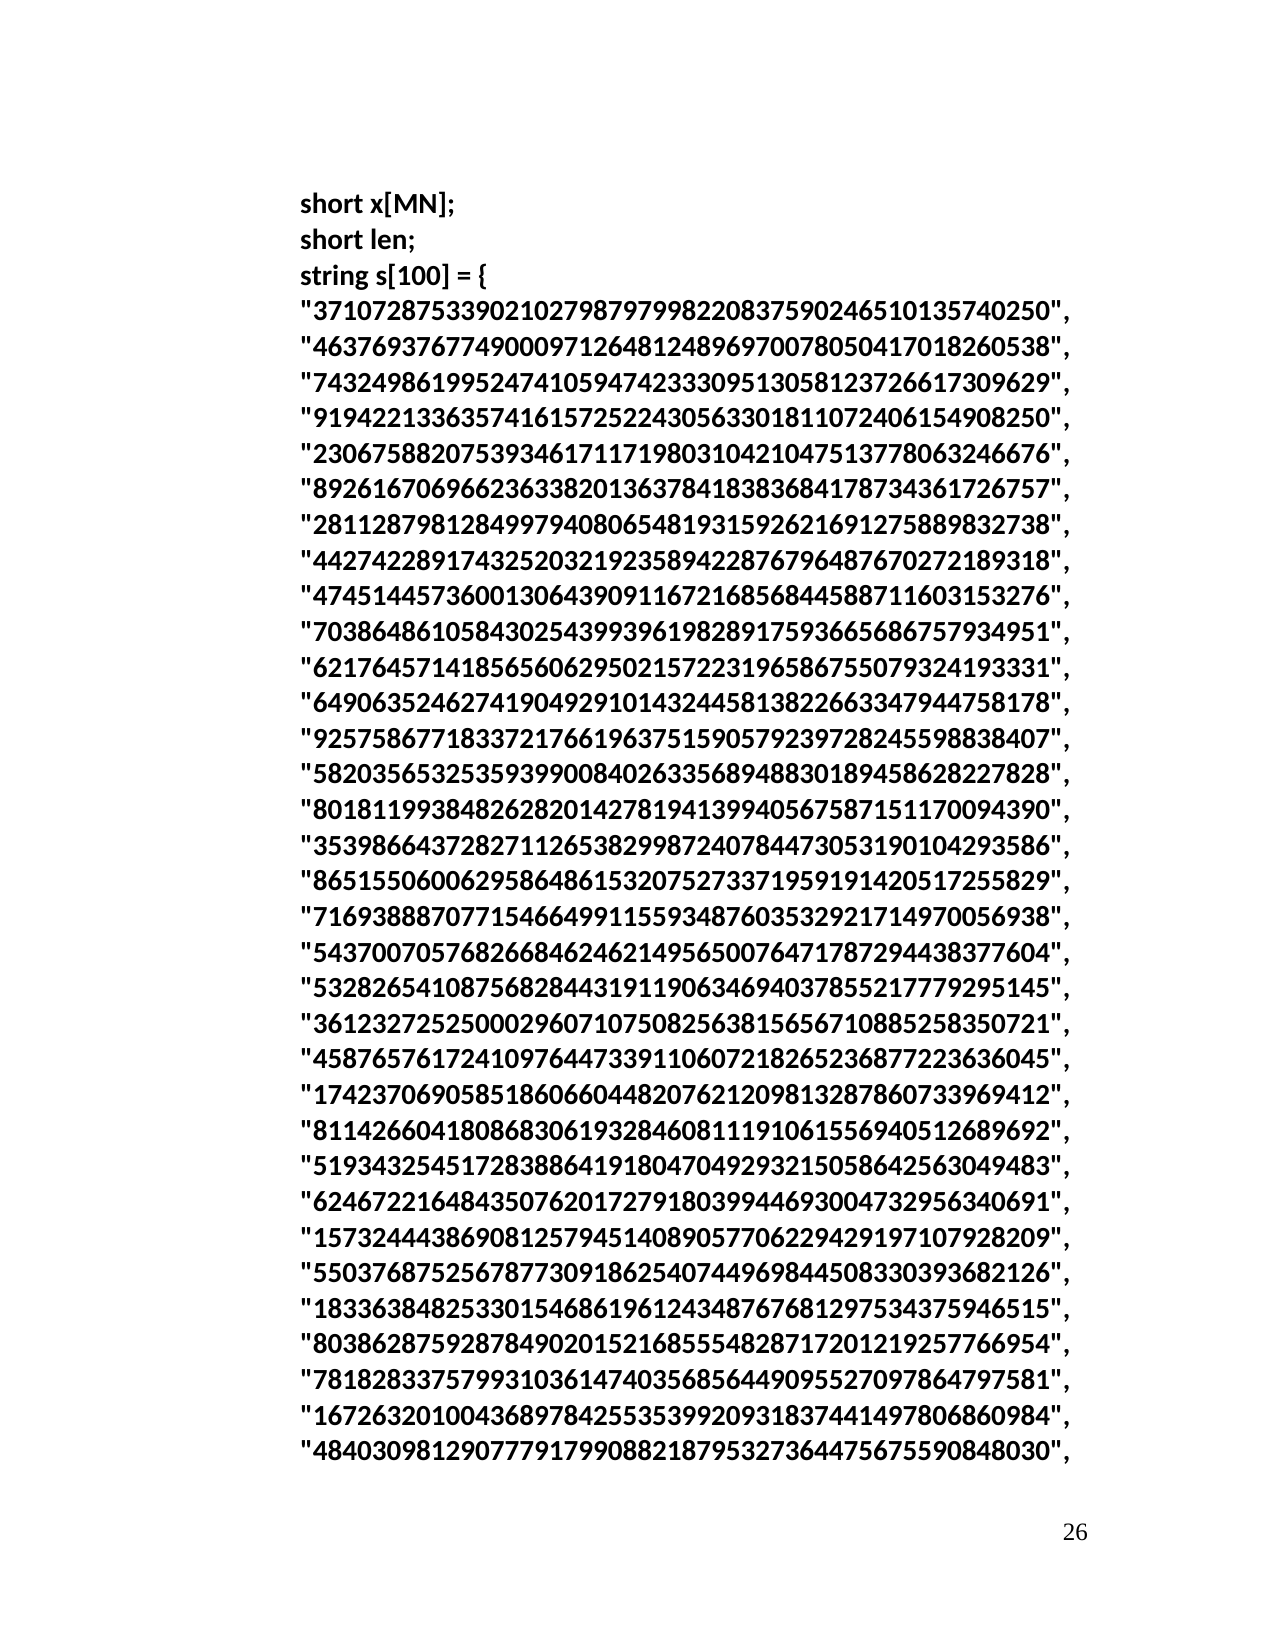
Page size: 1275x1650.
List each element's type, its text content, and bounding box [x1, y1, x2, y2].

text "36123272525000296071075082563815656710885258350721", [300, 1005, 1087, 1041]
text "55037687525678773091862540744969844508330393682126", [300, 1254, 1087, 1290]
text "80386287592878490201521685554828717201219257766954", [300, 1326, 1087, 1361]
text "18336384825330154686196124348767681297534375946515", [300, 1290, 1087, 1326]
text "86515506006295864861532075273371959191420517255829", [300, 862, 1087, 898]
text "58203565325359399008402633568948830189458628227828", [300, 756, 1087, 791]
text "37107287533902102798797998220837590246510135740250", [300, 292, 1087, 328]
text "78182833757993103614740356856449095527097864797581", [300, 1361, 1087, 1397]
text "62467221648435076201727918039944693004732956340691", [300, 1183, 1087, 1219]
text "28112879812849979408065481931592621691275889832738", [300, 506, 1087, 542]
text "71693888707715466499115593487603532921714970056938", [300, 898, 1087, 934]
text short len; [300, 221, 1087, 257]
text "23067588207539346171171980310421047513778063246676", [300, 435, 1087, 471]
text "51934325451728388641918047049293215058642563049483", [300, 1147, 1087, 1183]
text "16726320100436897842553539920931837441497806860984", [300, 1397, 1087, 1432]
text "35398664372827112653829987240784473053190104293586", [300, 827, 1087, 862]
text "64906352462741904929101432445813822663347944758178", [300, 684, 1087, 720]
text "54370070576826684624621495650076471787294438377604", [300, 934, 1087, 969]
text "44274228917432520321923589422876796487670272189318", [300, 542, 1087, 577]
text "48403098129077791799088218795327364475675590848030", [300, 1432, 1087, 1468]
text "80181199384826282014278194139940567587151170094390", [300, 791, 1087, 827]
text "62176457141856560629502157223196586755079324193331", [300, 649, 1087, 684]
text "81142660418086830619328460811191061556940512689692", [300, 1112, 1087, 1147]
text "46376937677490009712648124896970078050417018260538", [300, 328, 1087, 364]
text "45876576172410976447339110607218265236877223636045", [300, 1041, 1087, 1076]
text string s[100] = { [300, 257, 1087, 292]
text "15732444386908125794514089057706229429197107928209", [300, 1219, 1087, 1254]
text "89261670696623633820136378418383684178734361726757", [300, 471, 1087, 506]
text "70386486105843025439939619828917593665686757934951", [300, 613, 1087, 649]
text "74324986199524741059474233309513058123726617309629", [300, 364, 1087, 399]
text "47451445736001306439091167216856844588711603153276", [300, 577, 1087, 613]
text "17423706905851860660448207621209813287860733969412", [300, 1076, 1087, 1112]
text short x[MN]; [300, 186, 1087, 221]
text "91942213363574161572522430563301811072406154908250", [300, 399, 1087, 435]
text "92575867718337217661963751590579239728245598838407", [300, 720, 1087, 756]
text "53282654108756828443191190634694037855217779295145", [300, 969, 1087, 1005]
